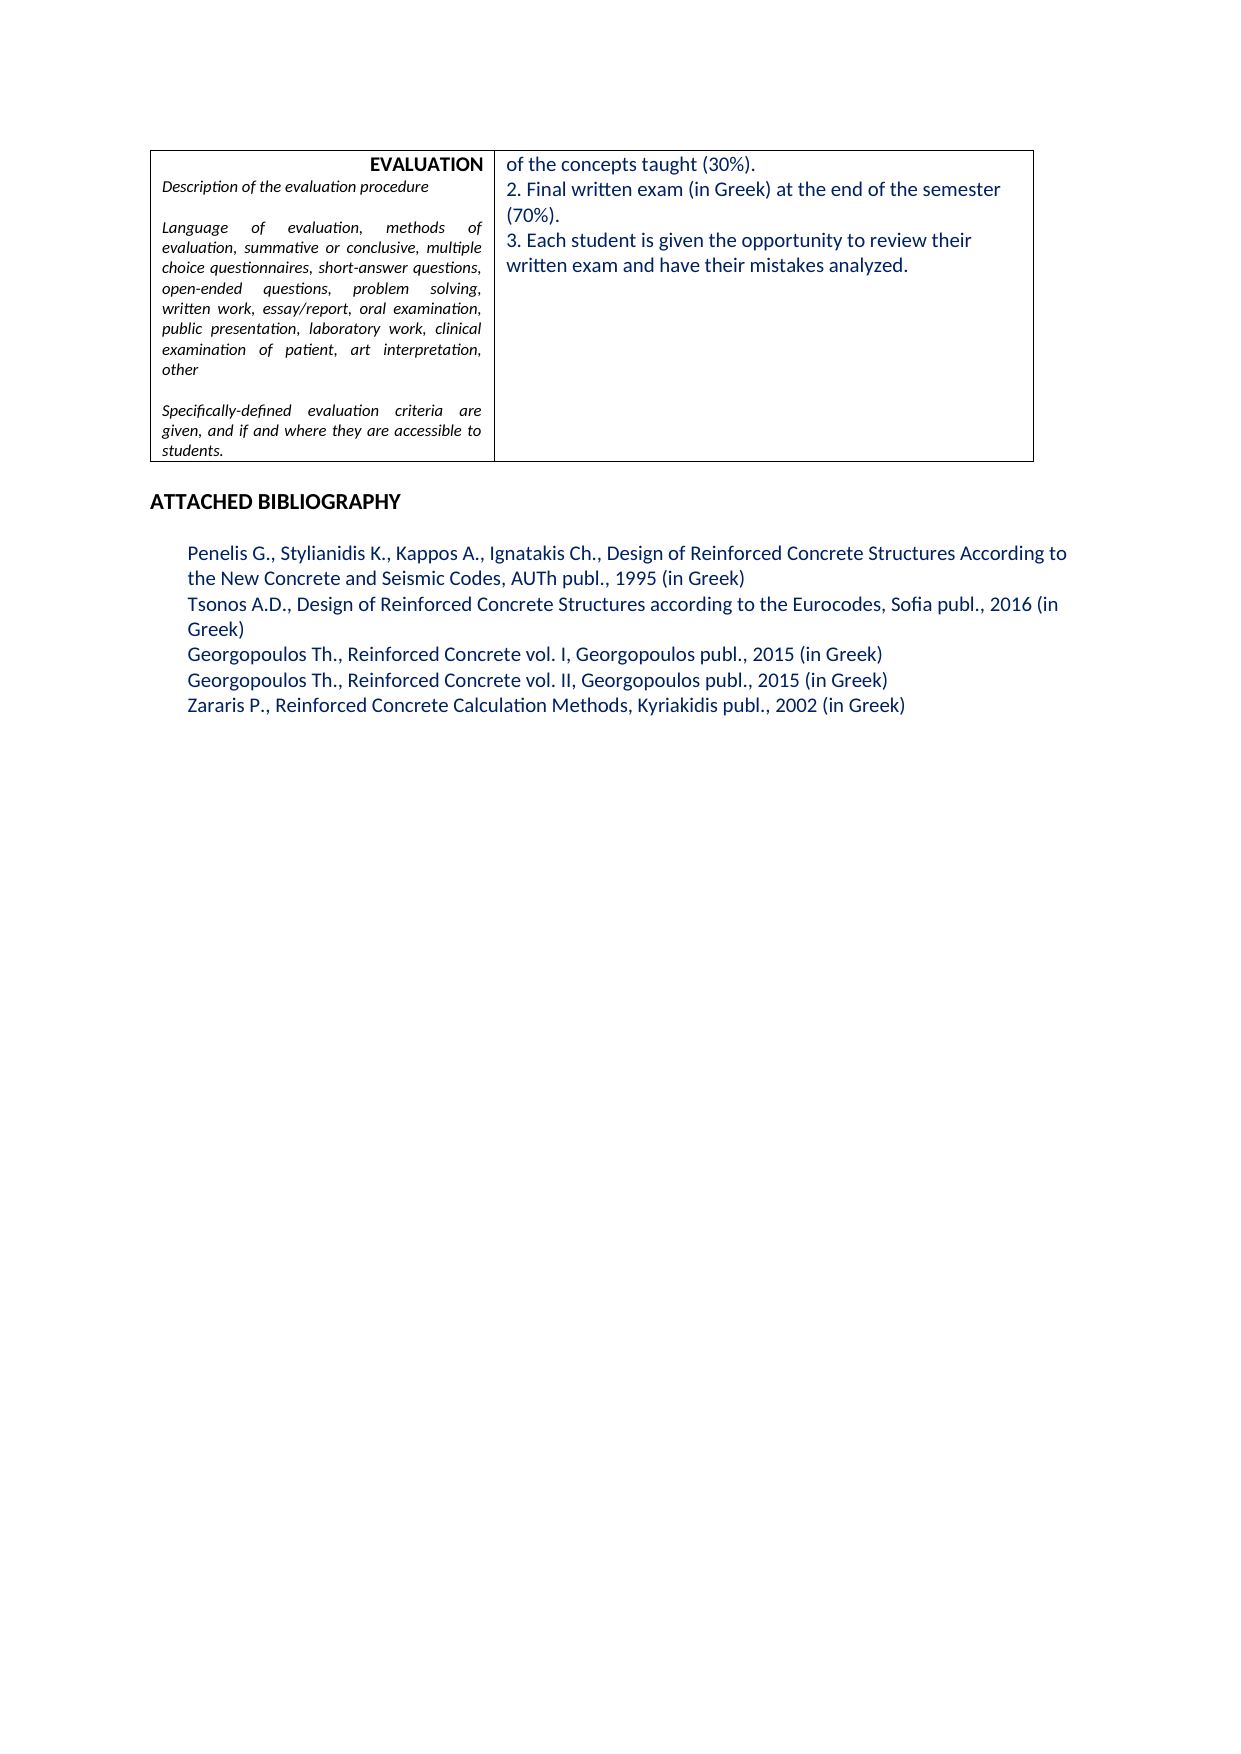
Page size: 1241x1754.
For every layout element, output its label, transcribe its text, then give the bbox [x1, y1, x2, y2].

text Penelis G., Stylianidis K., Kappos A., Ignatakis Ch., Design of Reinforced Concrete Structures According to the New Concrete and Seismic Codes, AUTh publ., 1995 (in Greek) Tsonos A.D., Design of Reinforced Concrete Structures according to the Eurocodes, Sofia publ., 2016 (in Greek) Georgopoulos Th., Reinforced Concrete vol. I, Georgopoulos publ., 2015 (in Greek) Georgopoulos Th., Reinforced Concrete vol. II, Georgopoulos publ., 2015 (in Greek) Zararis P., Reinforced Concrete Calculation Methods, Kyriakidis publ., 2002 (in Greek) [187, 540, 1090, 718]
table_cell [151, 151, 494, 461]
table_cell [495, 151, 1033, 461]
text ATTACHED BIBLIOGRAPHY [150, 487, 1090, 515]
